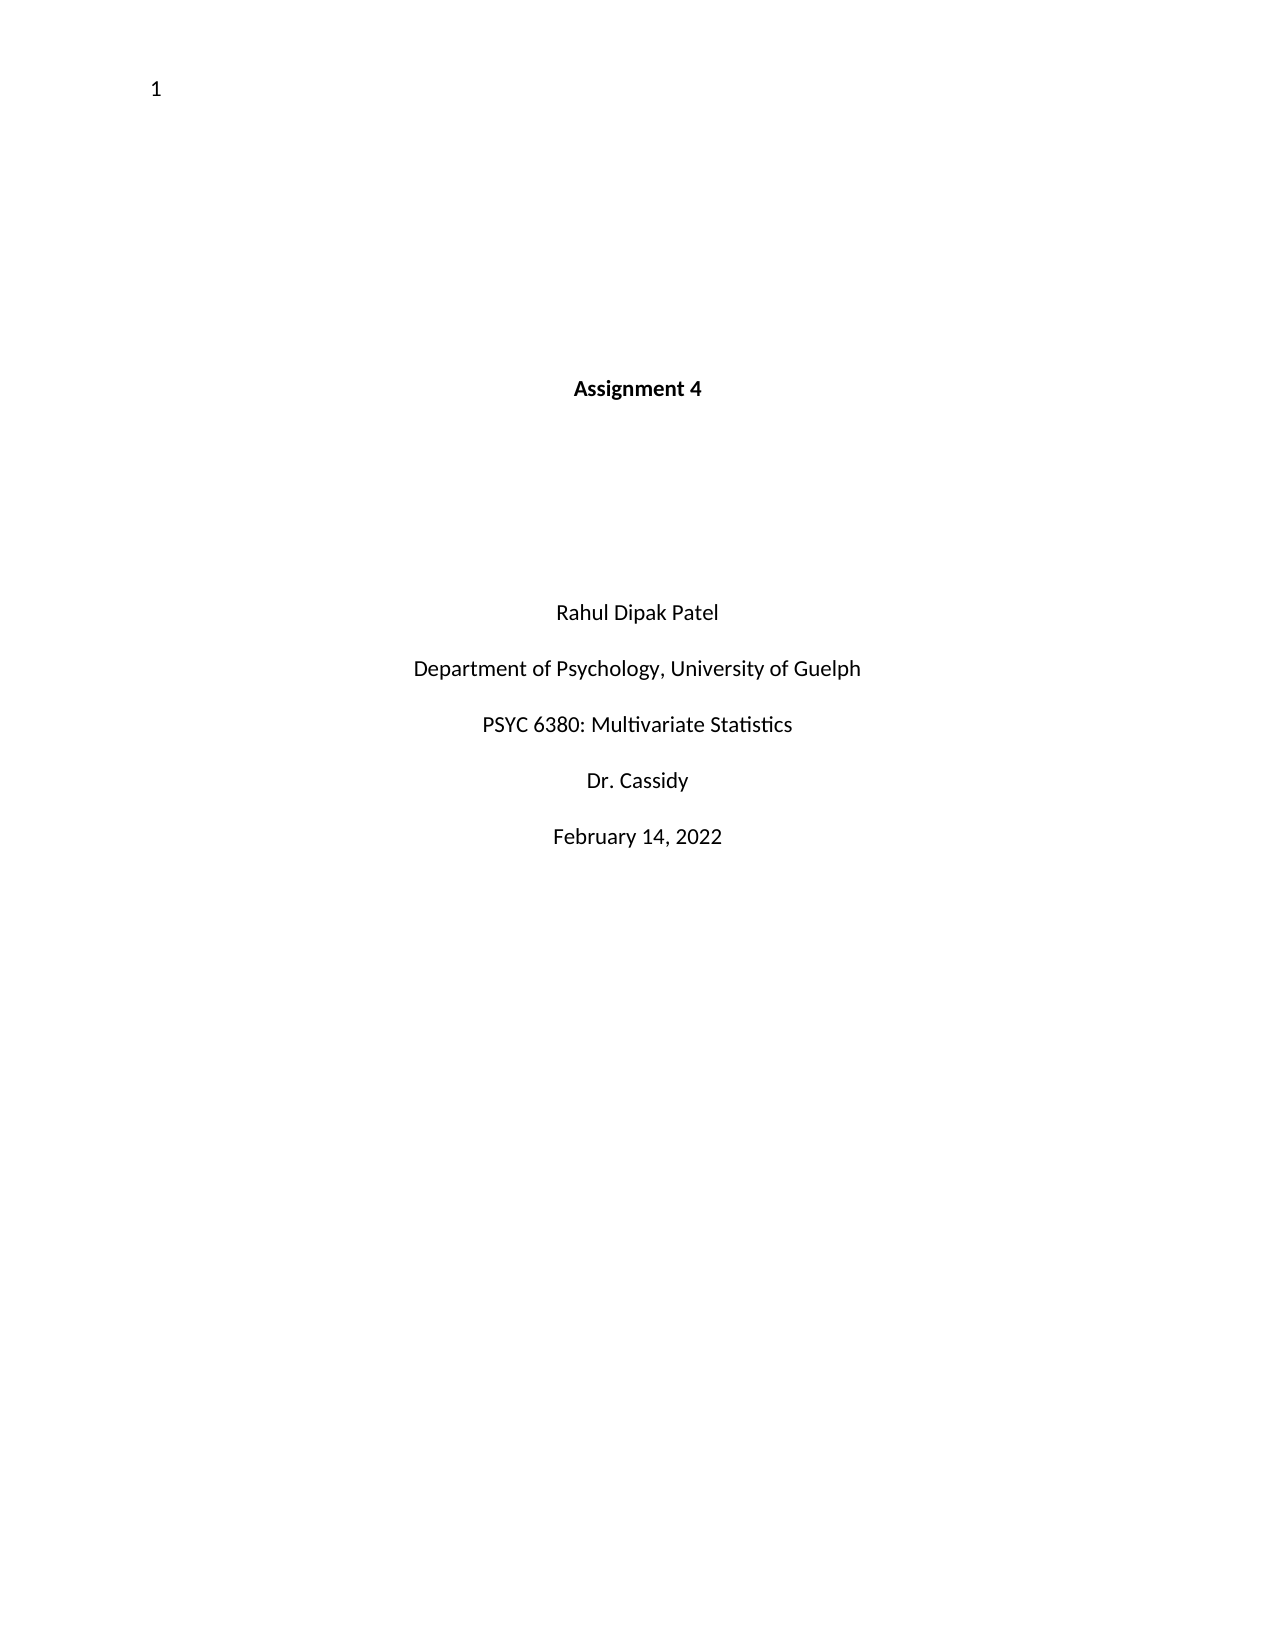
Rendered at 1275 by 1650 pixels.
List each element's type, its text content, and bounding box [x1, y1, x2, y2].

text Assignment 4 [150, 374, 1125, 402]
text February 14, 2022 [150, 822, 1125, 851]
text Dr. Cassidy [150, 766, 1125, 794]
text PSYC 6380: Multivariate Statistics [150, 710, 1125, 738]
text Rahul Dipak Patel [150, 598, 1125, 626]
text Department of Psychology, University of Guelph [150, 654, 1125, 682]
